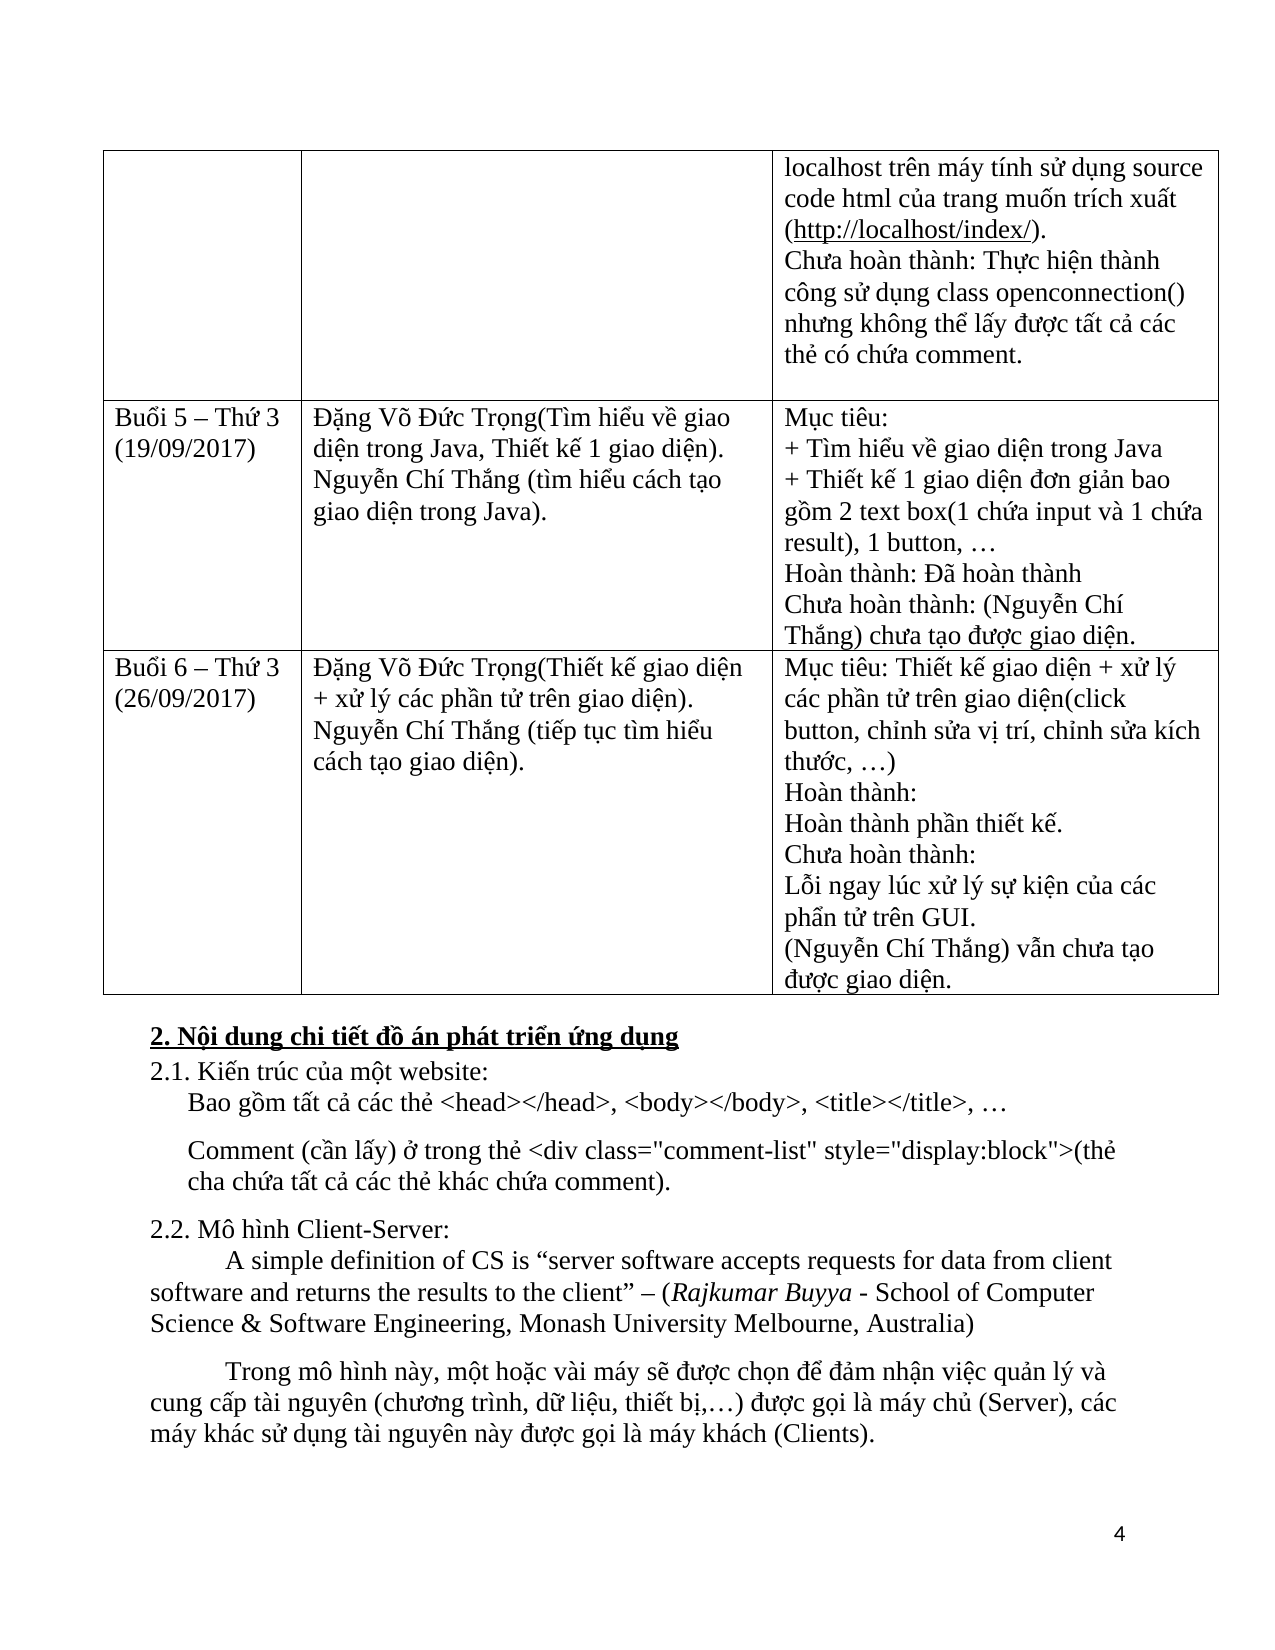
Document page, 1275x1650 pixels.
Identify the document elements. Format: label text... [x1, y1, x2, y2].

subtitle 2.2. Mô hình Client-Server: [150, 1213, 1125, 1244]
subtitle 2. Nội dung chi tiết đồ án phát triển ứng dụng [150, 1020, 1125, 1051]
table_cell Mục tiêu: + Tìm hiểu về giao diện trong Java + Thiết kế 1 giao diện đơn giản bao gồm 2 text box(1 chứa input và 1 chứa result), 1 button, … Hoàn thành: Đã hoàn thành Chưa hoàn thành: (Nguyễn Chí Thắng) chưa tạo được giao diện. [773, 401, 1218, 650]
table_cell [104, 151, 301, 400]
subtitle 2.1. Kiến trúc của một website: [150, 1055, 1125, 1087]
table_cell Mục tiêu: Thiết kế giao diện + xử lý các phần tử trên giao diện(click button, chỉnh sửa vị trí, chỉnh sửa kích thước, …) Hoàn thành: Hoàn thành phần thiết kế. Chưa hoàn thành: Lỗi ngay lúc xử lý sự kiện của các phẩn tử trên GUI. (Nguyễn Chí Thắng) vẫn chưa tạo được giao diện. [773, 651, 1218, 994]
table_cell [773, 151, 1218, 400]
table_cell Đặng Võ Đức Trọng(Tìm hiểu về giao diện trong Java, Thiết kế 1 giao diện). Nguyễn Chí Thắng (tìm hiểu cách tạo giao diện trong Java). [302, 401, 772, 650]
table_cell Đặng Võ Đức Trọng(Thiết kế giao diện + xử lý các phần tử trên giao diện). Nguyễn Chí Thắng (tiếp tục tìm hiểu cách tạo giao diện). [302, 651, 772, 994]
text Bao gồm tất cả các thẻ <head></head>, <body></body>, <title></title>, … [187, 1087, 1125, 1118]
text Trong mô hình này, một hoặc vài máy sẽ được chọn để đảm nhận việc quản lý và cung cấp tài nguyên (chương trình, dữ liệu, thiết bị,…) được gọi là máy chủ (Server), các máy khác sử dụng tài nguyên này được gọi là máy khách (Clients). [150, 1354, 1125, 1448]
text Comment (cần lấy) ở trong thẻ <div class="comment-list" style="display:block">(thẻ cha chứa tất cả các thẻ khác chứa comment). [187, 1134, 1125, 1197]
table_cell Buổi 6 – Thứ 3 (26/09/2017) [104, 651, 301, 994]
text A simple definition of CS is “server software accepts requests for data from client software and returns the results to the client” – (Rajkumar Buyya - School of Computer Science & Software Engineering, Monash University Melbourne, Australia) [150, 1244, 1125, 1338]
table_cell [302, 151, 772, 400]
table_cell Buổi 5 – Thứ 3 (19/09/2017) [104, 401, 301, 650]
